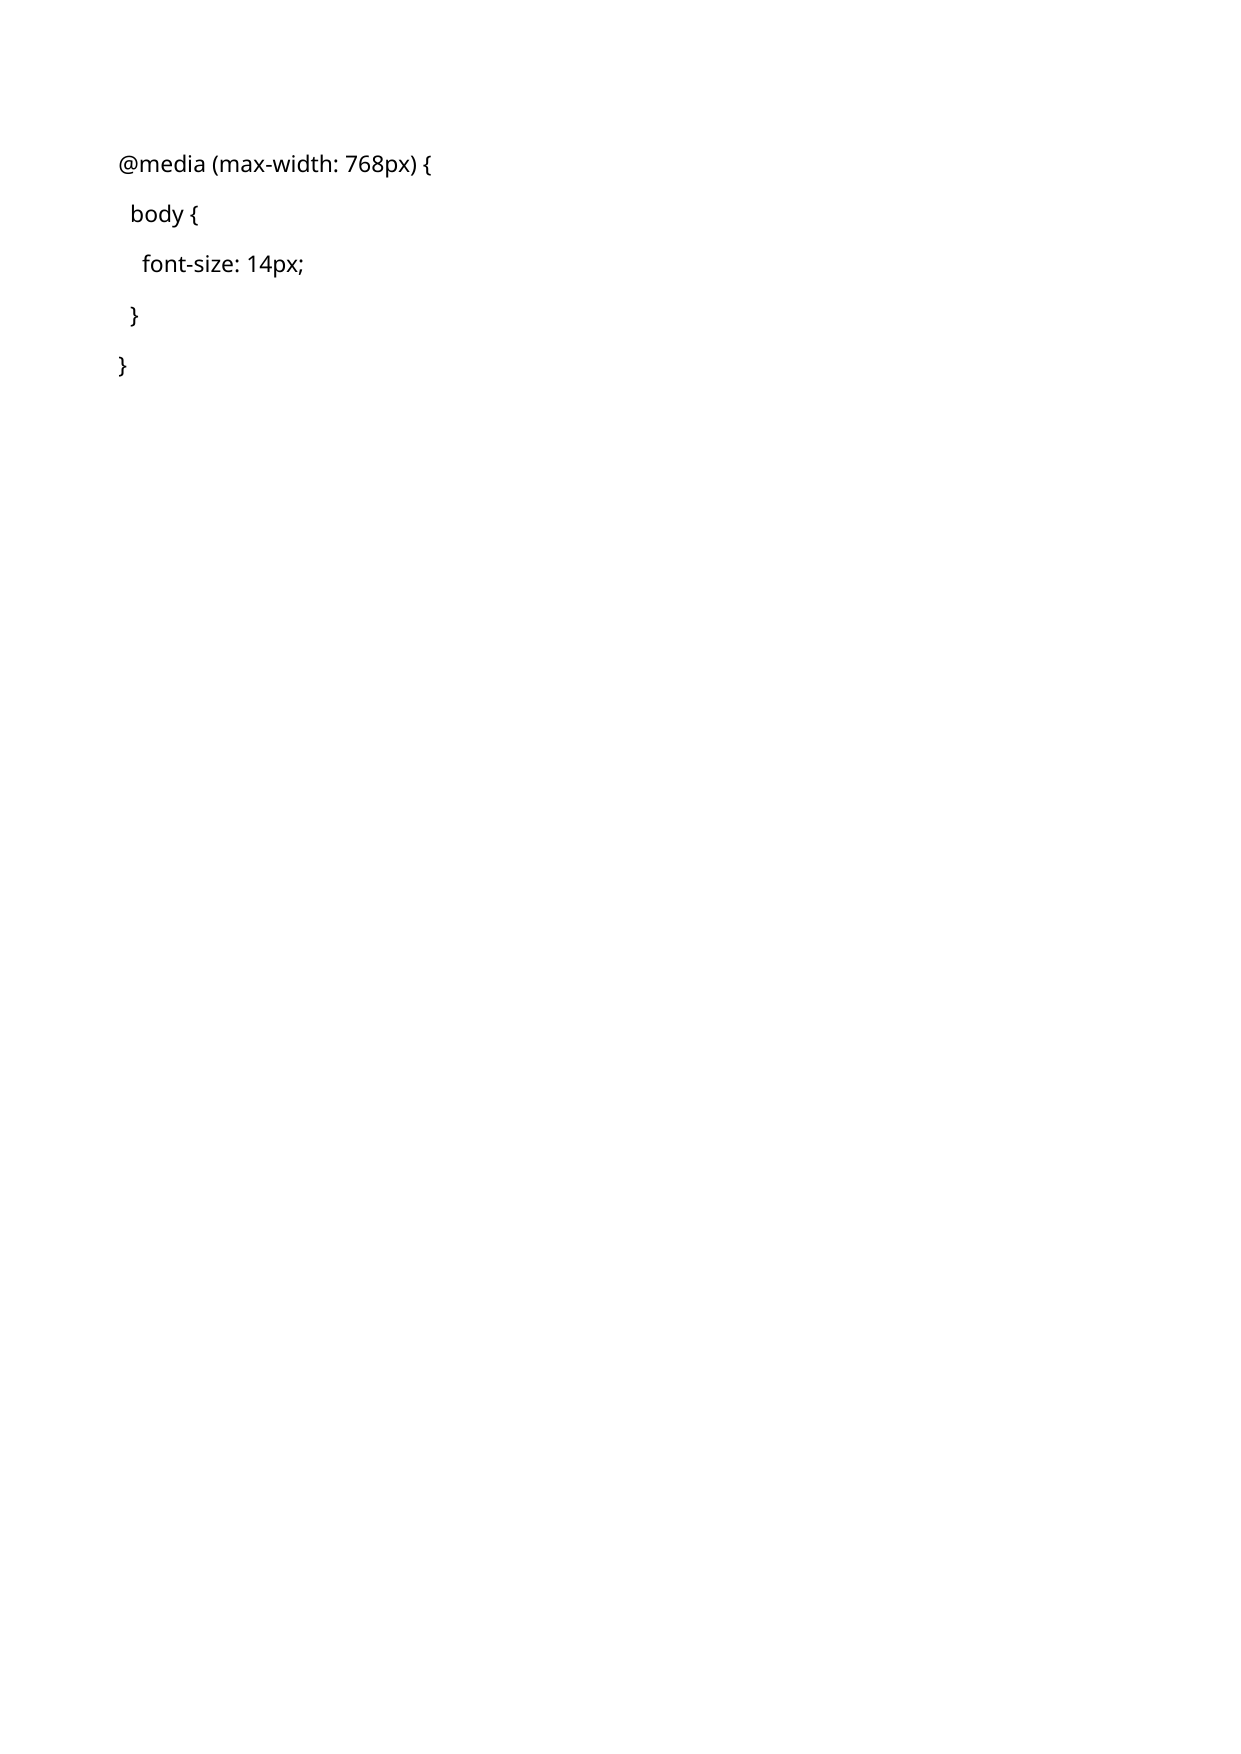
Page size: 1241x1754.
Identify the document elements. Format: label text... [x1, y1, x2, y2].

text font-size: 14px; [118, 248, 1122, 280]
text body { [118, 198, 1122, 229]
text } [118, 349, 1122, 381]
text @media (max-width: 768px) { [118, 148, 1122, 179]
text } [118, 299, 1122, 330]
